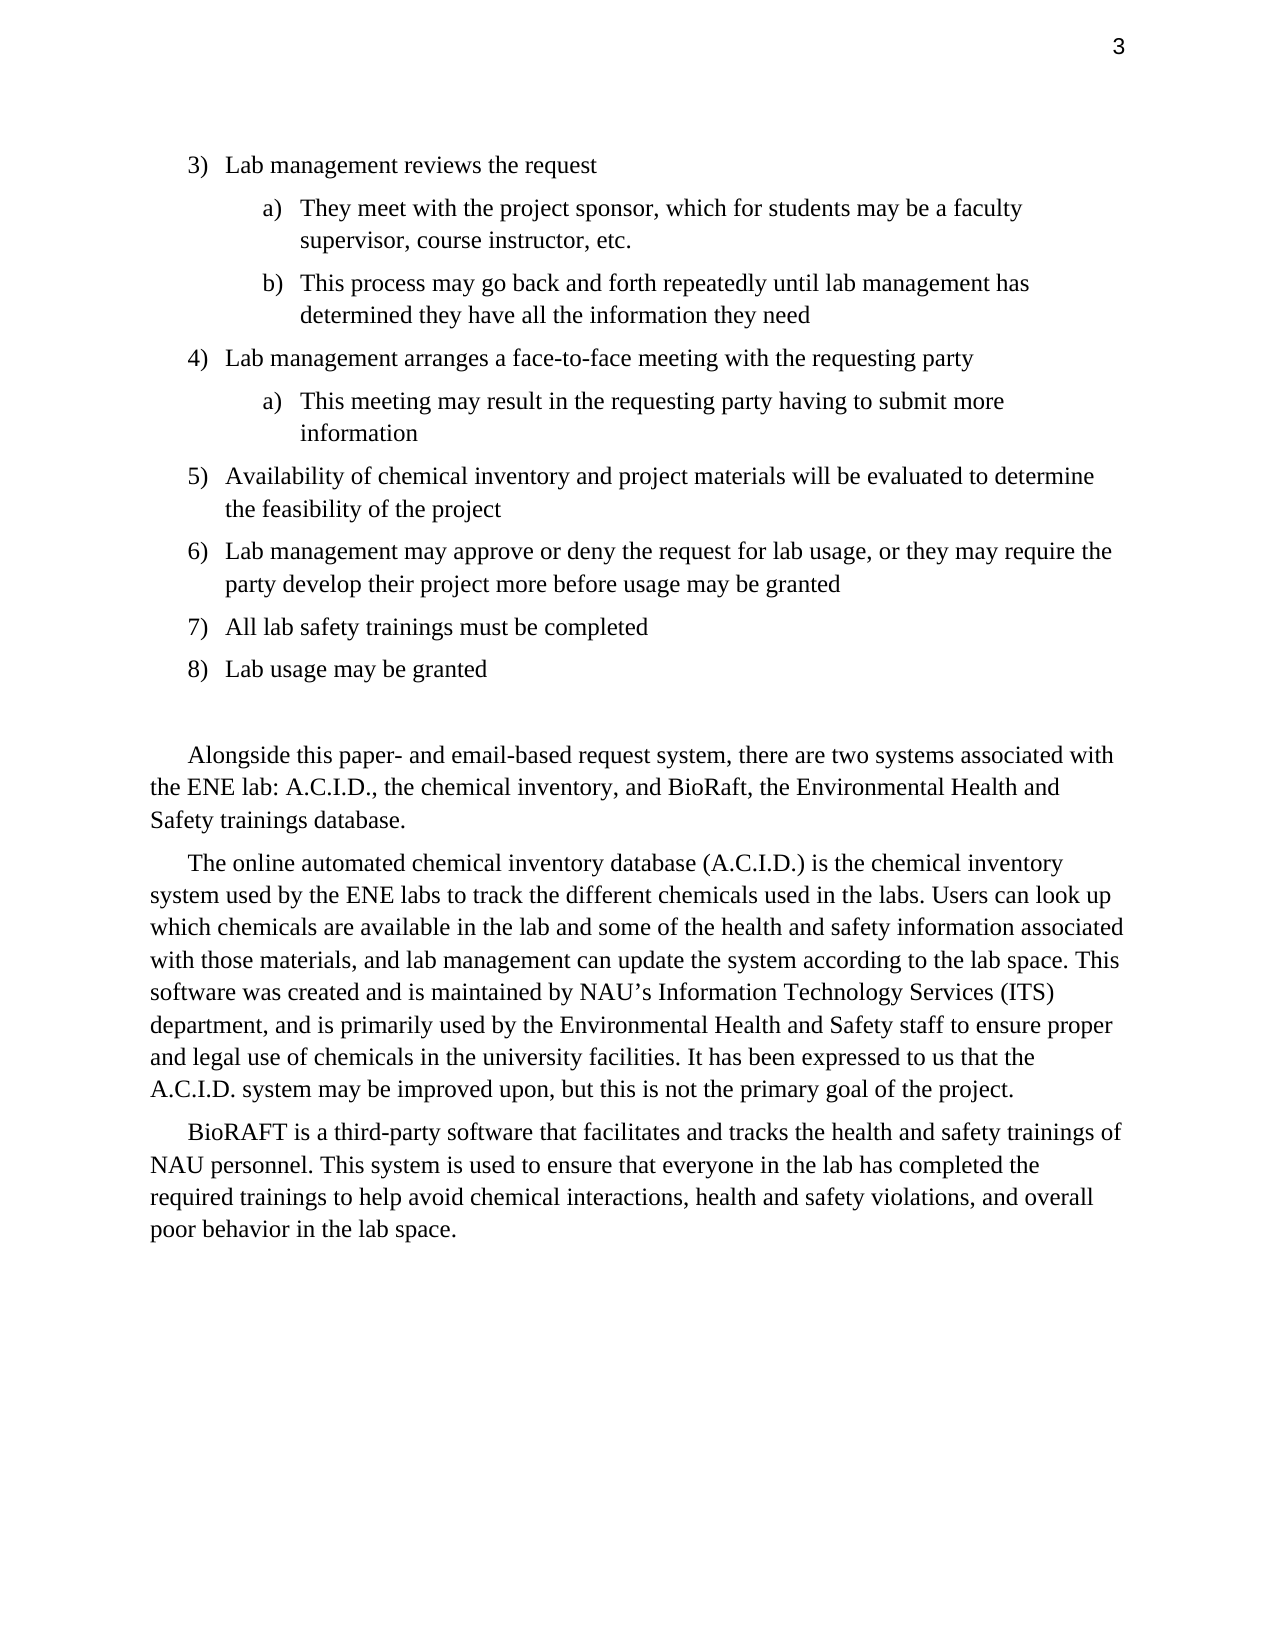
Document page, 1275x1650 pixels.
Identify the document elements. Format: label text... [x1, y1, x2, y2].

text The online automated chemical inventory database (A.C.I.D.) is the chemical inventory system used by the ENE labs to track the different chemicals used in the labs. Users can look up which chemicals are available in the lab and some of the health and safety information associated with those materials, and lab management can update the system according to the lab space. This software was created and is maintained by NAU’s Information Technology Services (ITS) department, and is primarily used by the Environmental Health and Safety staff to ensure proper and legal use of chemicals in the university facilities. It has been expressed to us that the A.C.I.D. system may be improved upon, but this is not the primary goal of the project. [150, 848, 1125, 1103]
list This process may go back and forth repeatedly until lab management has determined they have all the information they need [262, 268, 1125, 329]
text Alongside this paper- and email-based request system, there are two systems associated with the ENE lab: A.C.I.D., the chemical inventory, and BioRaft, the Environmental Health and Safety trainings database. [150, 740, 1125, 834]
list Lab usage may be granted [187, 654, 1125, 683]
list Availability of chemical inventory and project materials will be evaluated to determine the feasibility of the project [187, 461, 1125, 522]
list All lab safety trainings must be completed [187, 612, 1125, 640]
list They meet with the project sponsor, which for students may be a faculty supervisor, course instructor, etc. [262, 193, 1125, 254]
list Lab management may approve or deny the request for lab usage, or they may require the party develop their project more before usage may be granted [187, 536, 1125, 598]
list Lab management reviews the request [187, 150, 1125, 179]
list This meeting may result in the requesting party having to submit more information [262, 386, 1125, 447]
text BioRAFT is a third-party software that facilitates and tracks the health and safety trainings of NAU personnel. This system is used to ensure that everyone in the lab has completed the required trainings to help avoid chemical interactions, health and safety violations, and overall poor behavior in the lab space. [150, 1117, 1125, 1243]
list Lab management arranges a face-to-face meeting with the requesting party [187, 343, 1125, 372]
